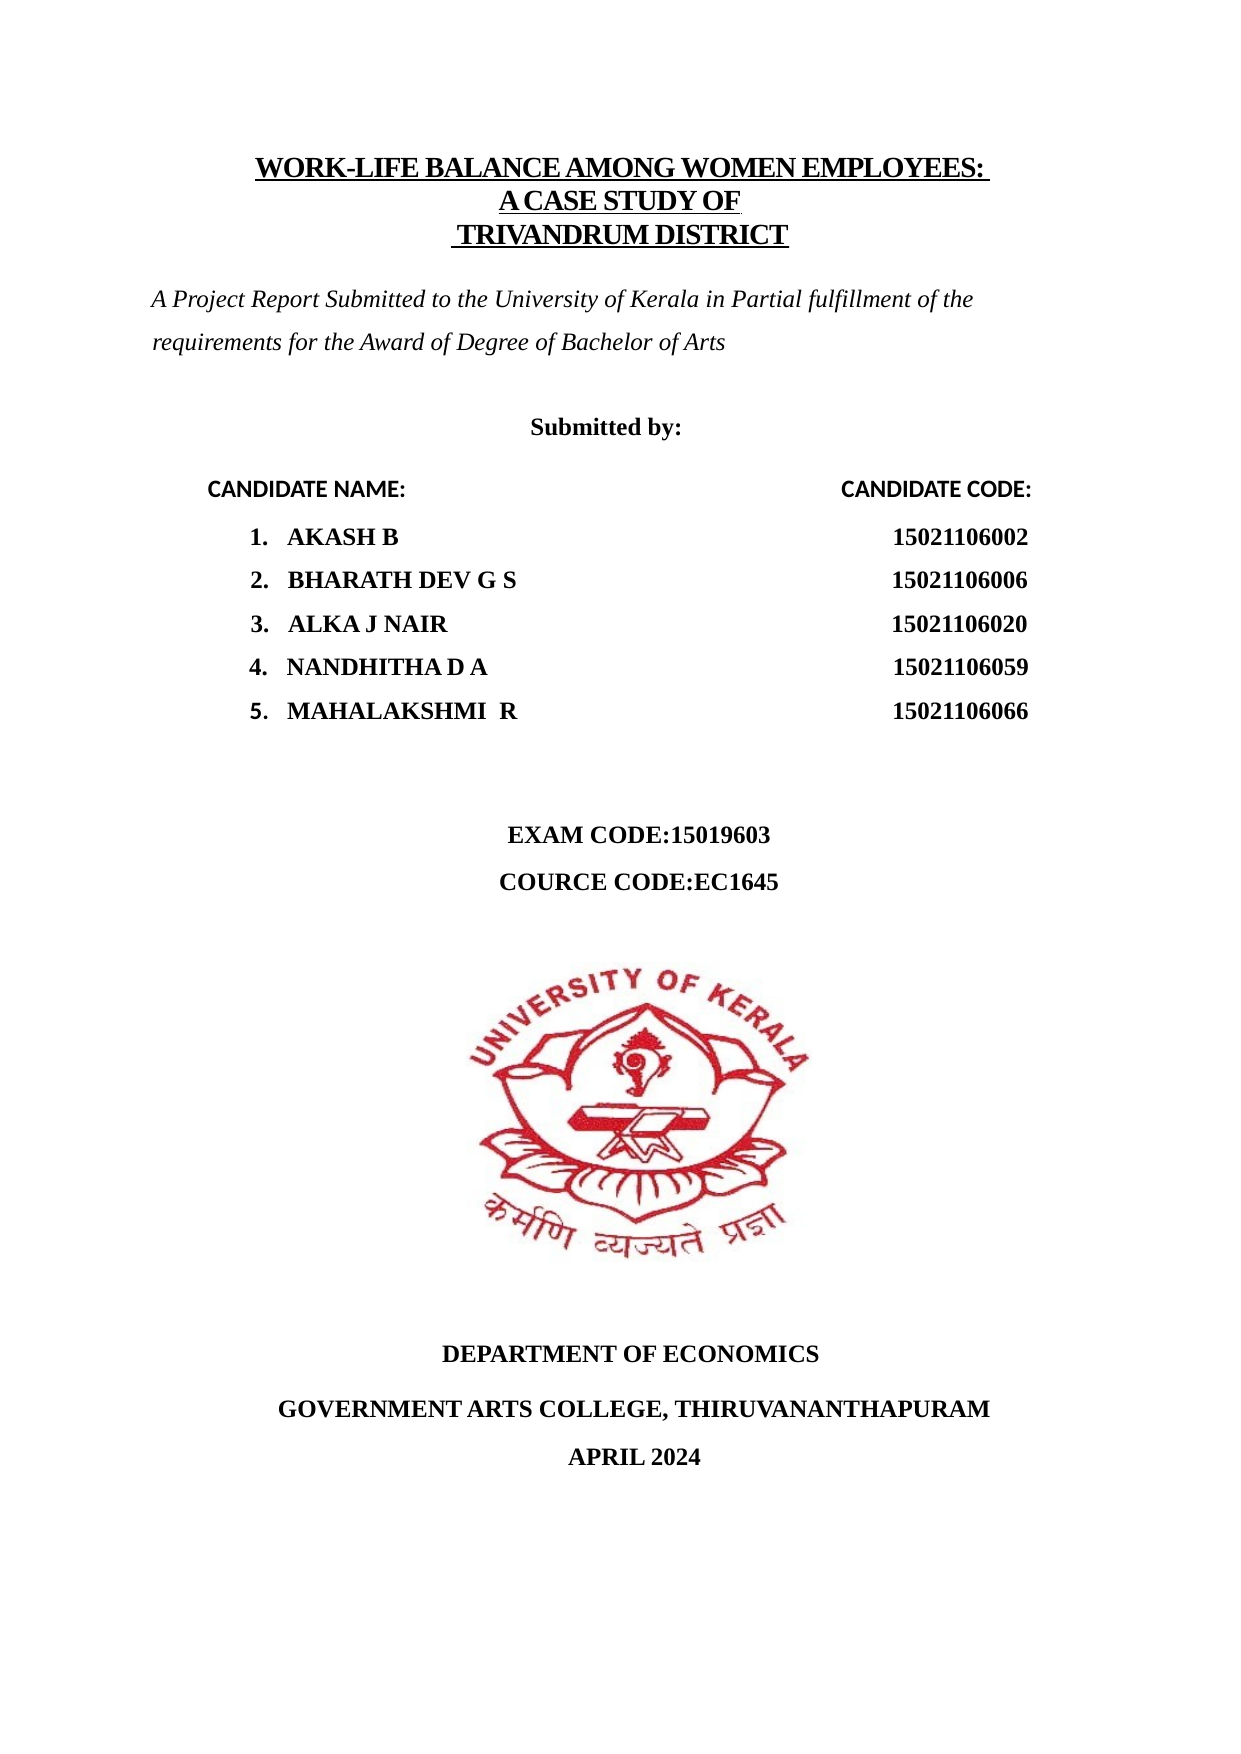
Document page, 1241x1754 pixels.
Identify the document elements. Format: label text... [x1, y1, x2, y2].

list AKASH B 15021106002 [187, 522, 1090, 551]
list NANDHITHA D A 15021106059 [187, 652, 1090, 681]
text CANDIDATE NAME: CANDIDATE CODE: [150, 473, 1090, 503]
title WORK-LIFE BALANCE AMONG WOMEN EMPLOYEES: [150, 150, 1090, 183]
text DEPARTMENT OF ECONOMICS [150, 1339, 1024, 1367]
list MAHALAKSHMI R 15021106066 [187, 695, 1090, 726]
list BHARATH DEV G S 15021106006 [187, 566, 1090, 594]
text COURCE CODE:EC1645 [187, 867, 1090, 896]
text APRIL 2024 [244, 1442, 1024, 1471]
text Submitted by: [150, 412, 1062, 441]
text GOVERNMENT ARTS COLLEGE, THIRUVANANTHAPURAM [244, 1394, 1024, 1423]
list ALKA J NAIR 15021106020 [187, 609, 1090, 637]
text A Project Report Submitted to the University of Kerala in Partial fulfillment of the requirements for the Award of Degree of Bachelor of Arts [151, 284, 1090, 356]
picture [465, 962, 813, 1266]
text EXAM CODE:15019603 [187, 820, 1090, 848]
title TRIVANDRUM DISTRICT [150, 217, 1090, 251]
title A CASE STUDY OF [150, 183, 1090, 217]
